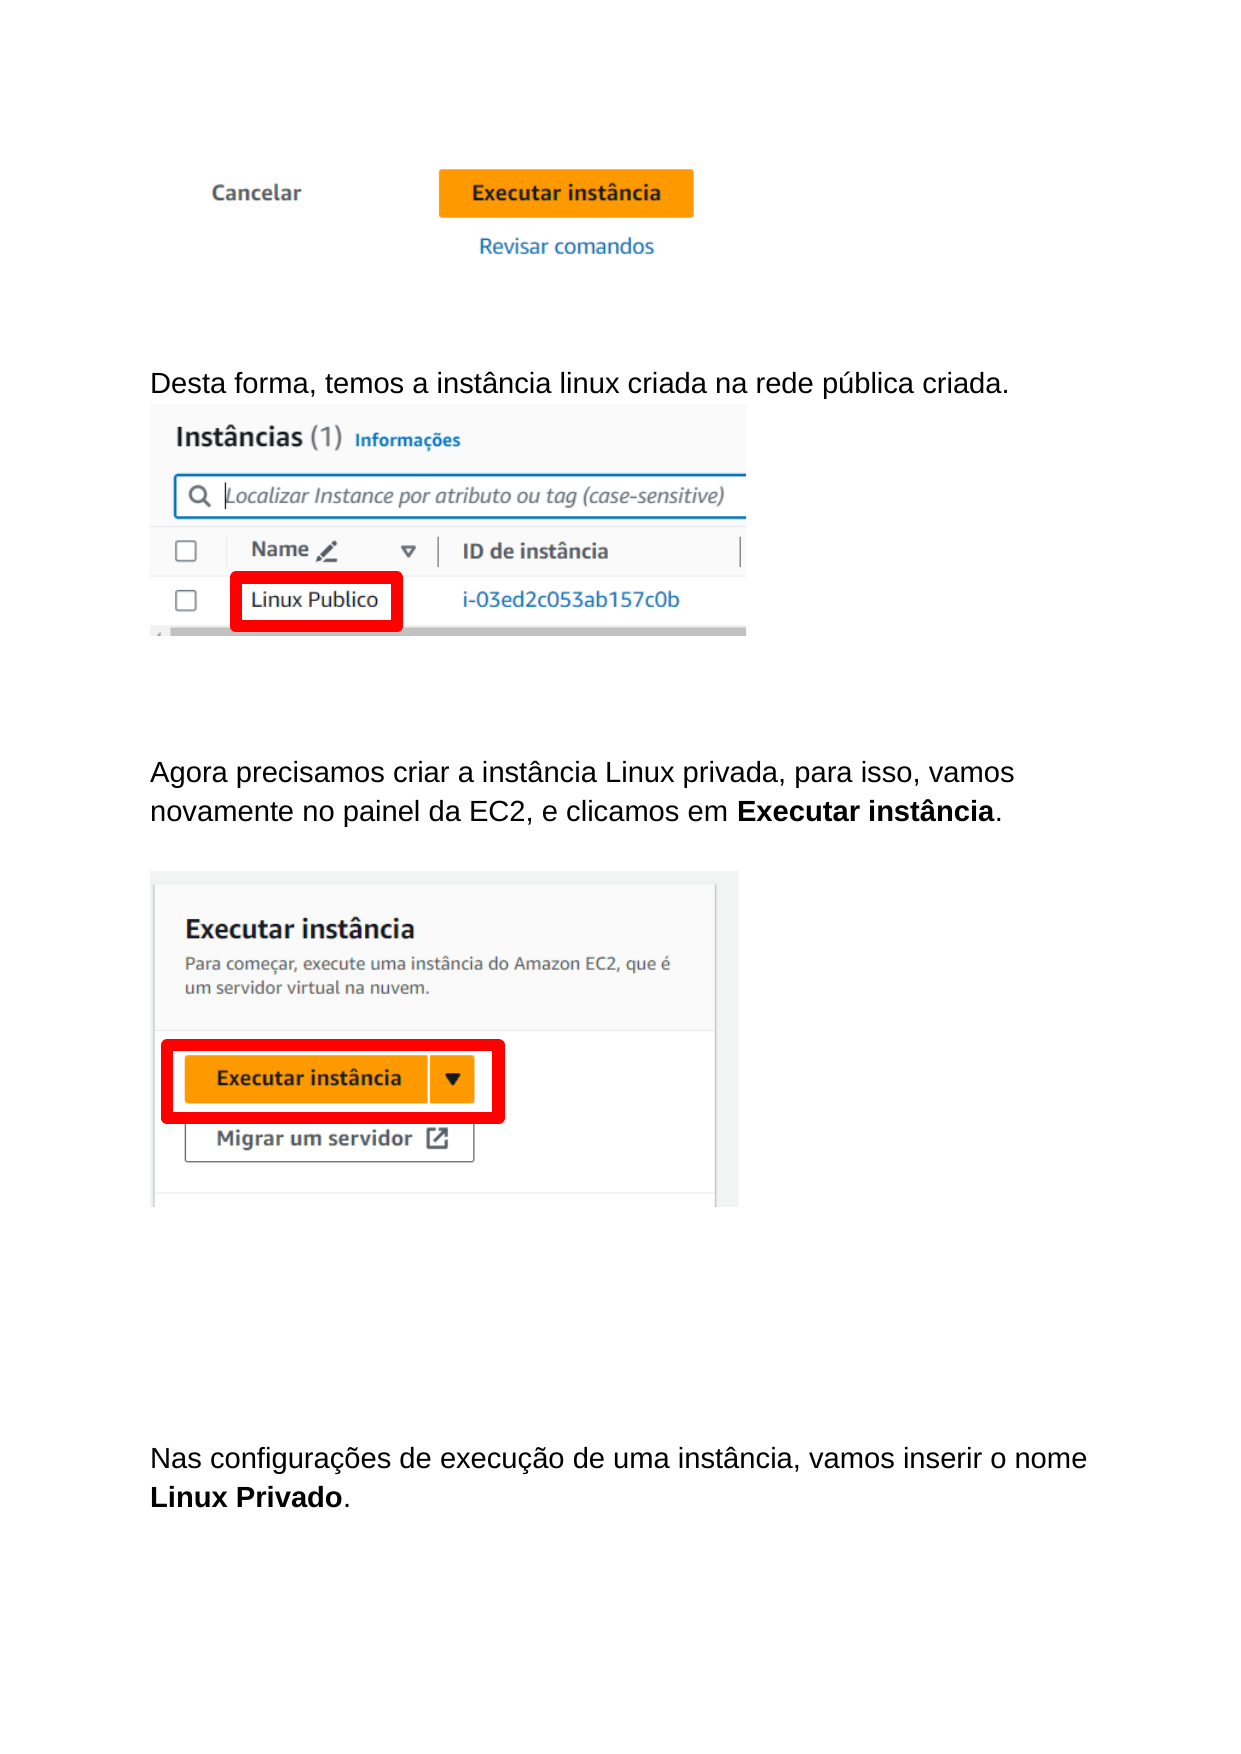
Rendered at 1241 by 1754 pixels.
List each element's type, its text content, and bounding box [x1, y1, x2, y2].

text Nas configurações de execução de uma instância, vamos inserir o nome Linux Privado. [150, 1441, 1090, 1513]
text Desta forma, temos a instância linux criada na rede pública criada. [150, 366, 1090, 399]
picture [150, 150, 711, 285]
picture [150, 404, 747, 636]
picture [150, 871, 739, 1207]
text Agora precisamos criar a instância Linux privada, para isso, vamos novamente no painel da EC2, e clicamos em Executar instância. [150, 756, 1090, 828]
